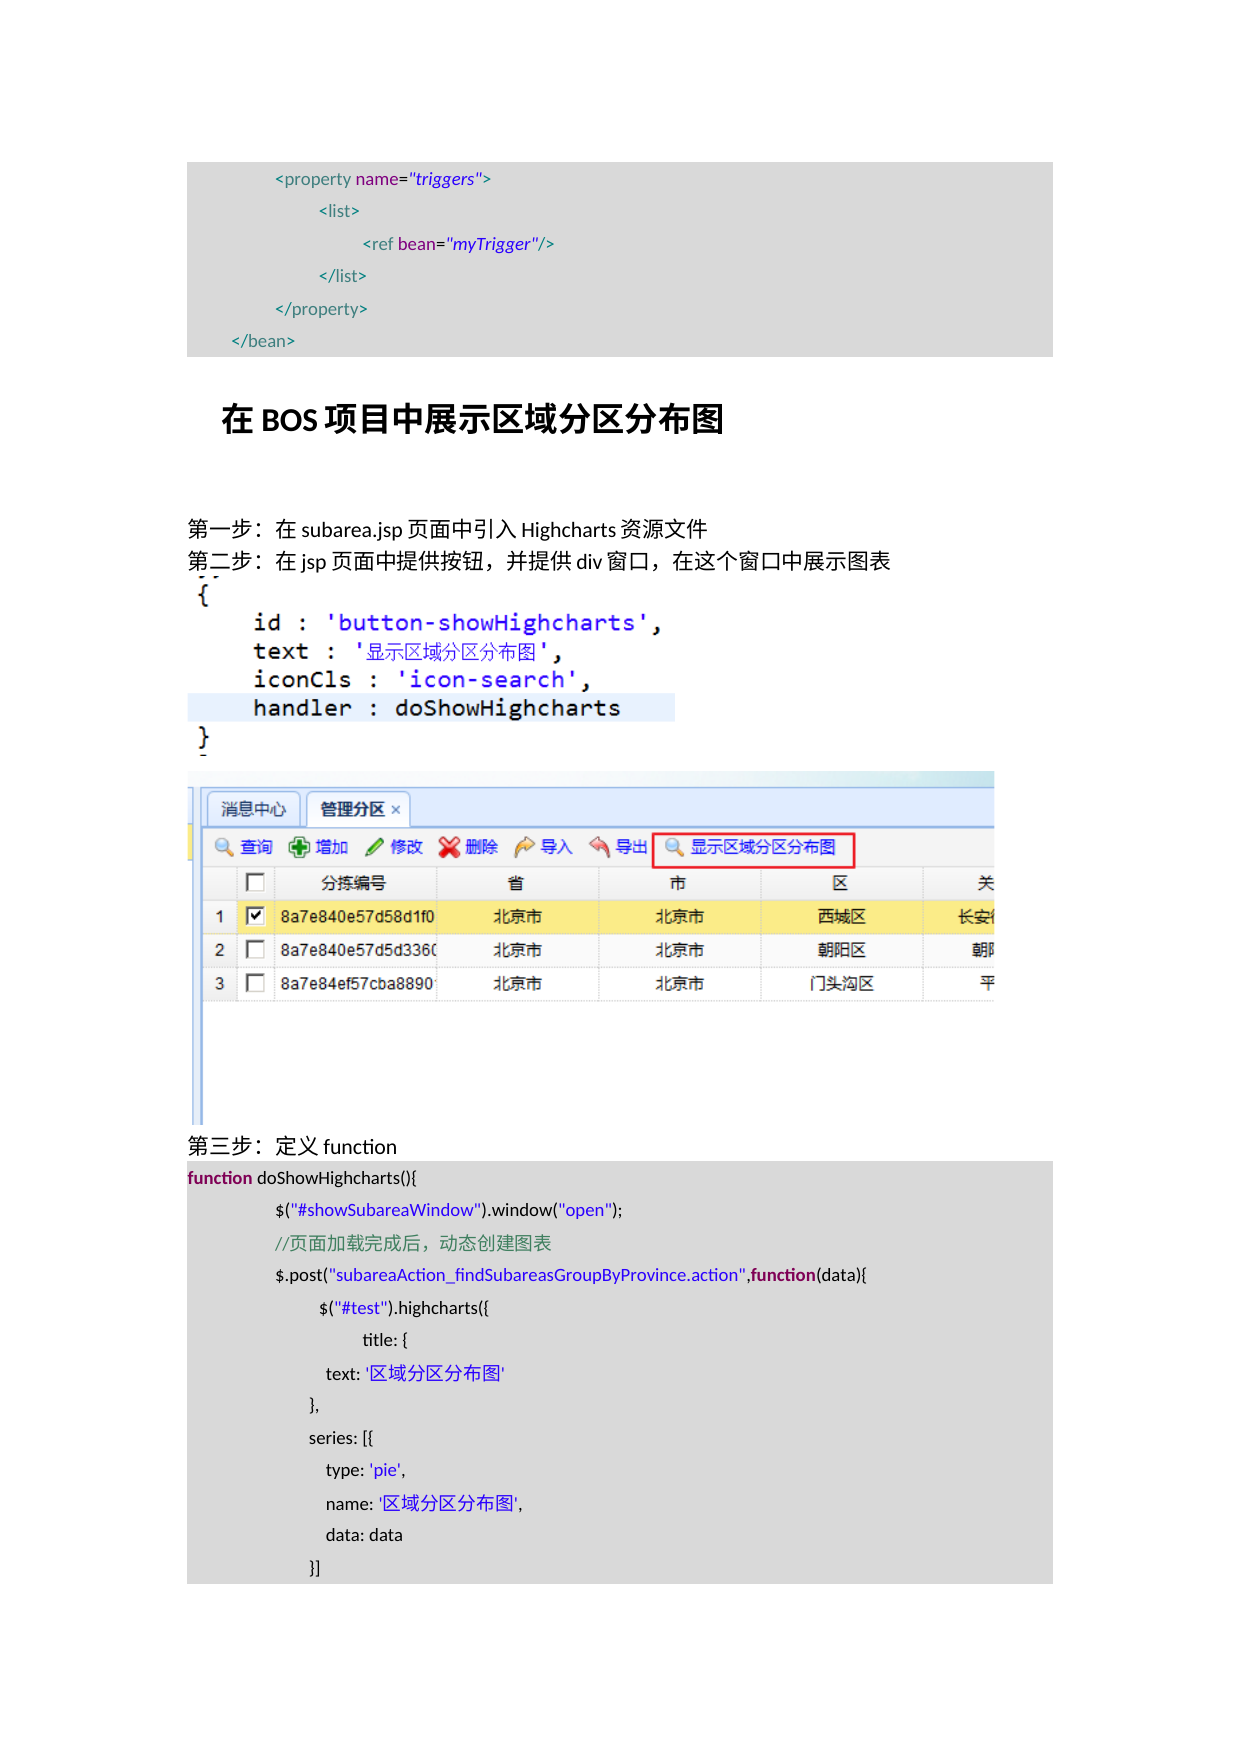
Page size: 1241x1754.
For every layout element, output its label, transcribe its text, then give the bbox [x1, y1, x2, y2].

text </property> [187, 292, 1053, 324]
text $("#showSubareaWindow").window("open"); [187, 1194, 1053, 1226]
text <ref bean="myTrigger"/> [187, 227, 1053, 259]
text type: 'pie', [187, 1454, 1053, 1486]
text }] [187, 1551, 1053, 1584]
text function doShowHighcharts(){ [187, 1161, 1053, 1194]
text 第二步：在jsp页面中提供按钮，并提供div窗口，在这个窗口中展示图表 [187, 544, 1053, 576]
text text: '区域分区分布图' [187, 1356, 1053, 1389]
text <list> [187, 194, 1053, 227]
text $.post("subareaAction_findSubareasGroupByProvince.action",function(data){ [187, 1259, 1053, 1291]
text //页面加载完成后，动态创建图表 [187, 1226, 1053, 1259]
text series: [{ [187, 1421, 1053, 1454]
text }, [187, 1389, 1053, 1421]
text data: data [187, 1519, 1053, 1551]
picture [187, 771, 995, 1125]
text </bean> [187, 324, 1053, 357]
text 第一步：在subarea.jsp页面中引入Highcharts资源文件 [187, 511, 1053, 544]
text title: { [187, 1324, 1053, 1356]
subtitle 在BOS项目中展示区域分区分布图 [187, 384, 1053, 449]
text name: '区域分区分布图', [187, 1486, 1053, 1519]
text <property name="triggers"> [187, 162, 1053, 194]
text </list> [187, 259, 1053, 292]
text $("#test").highcharts({ [187, 1291, 1053, 1324]
picture [187, 576, 675, 756]
text 第三步：定义function [187, 1129, 1053, 1161]
